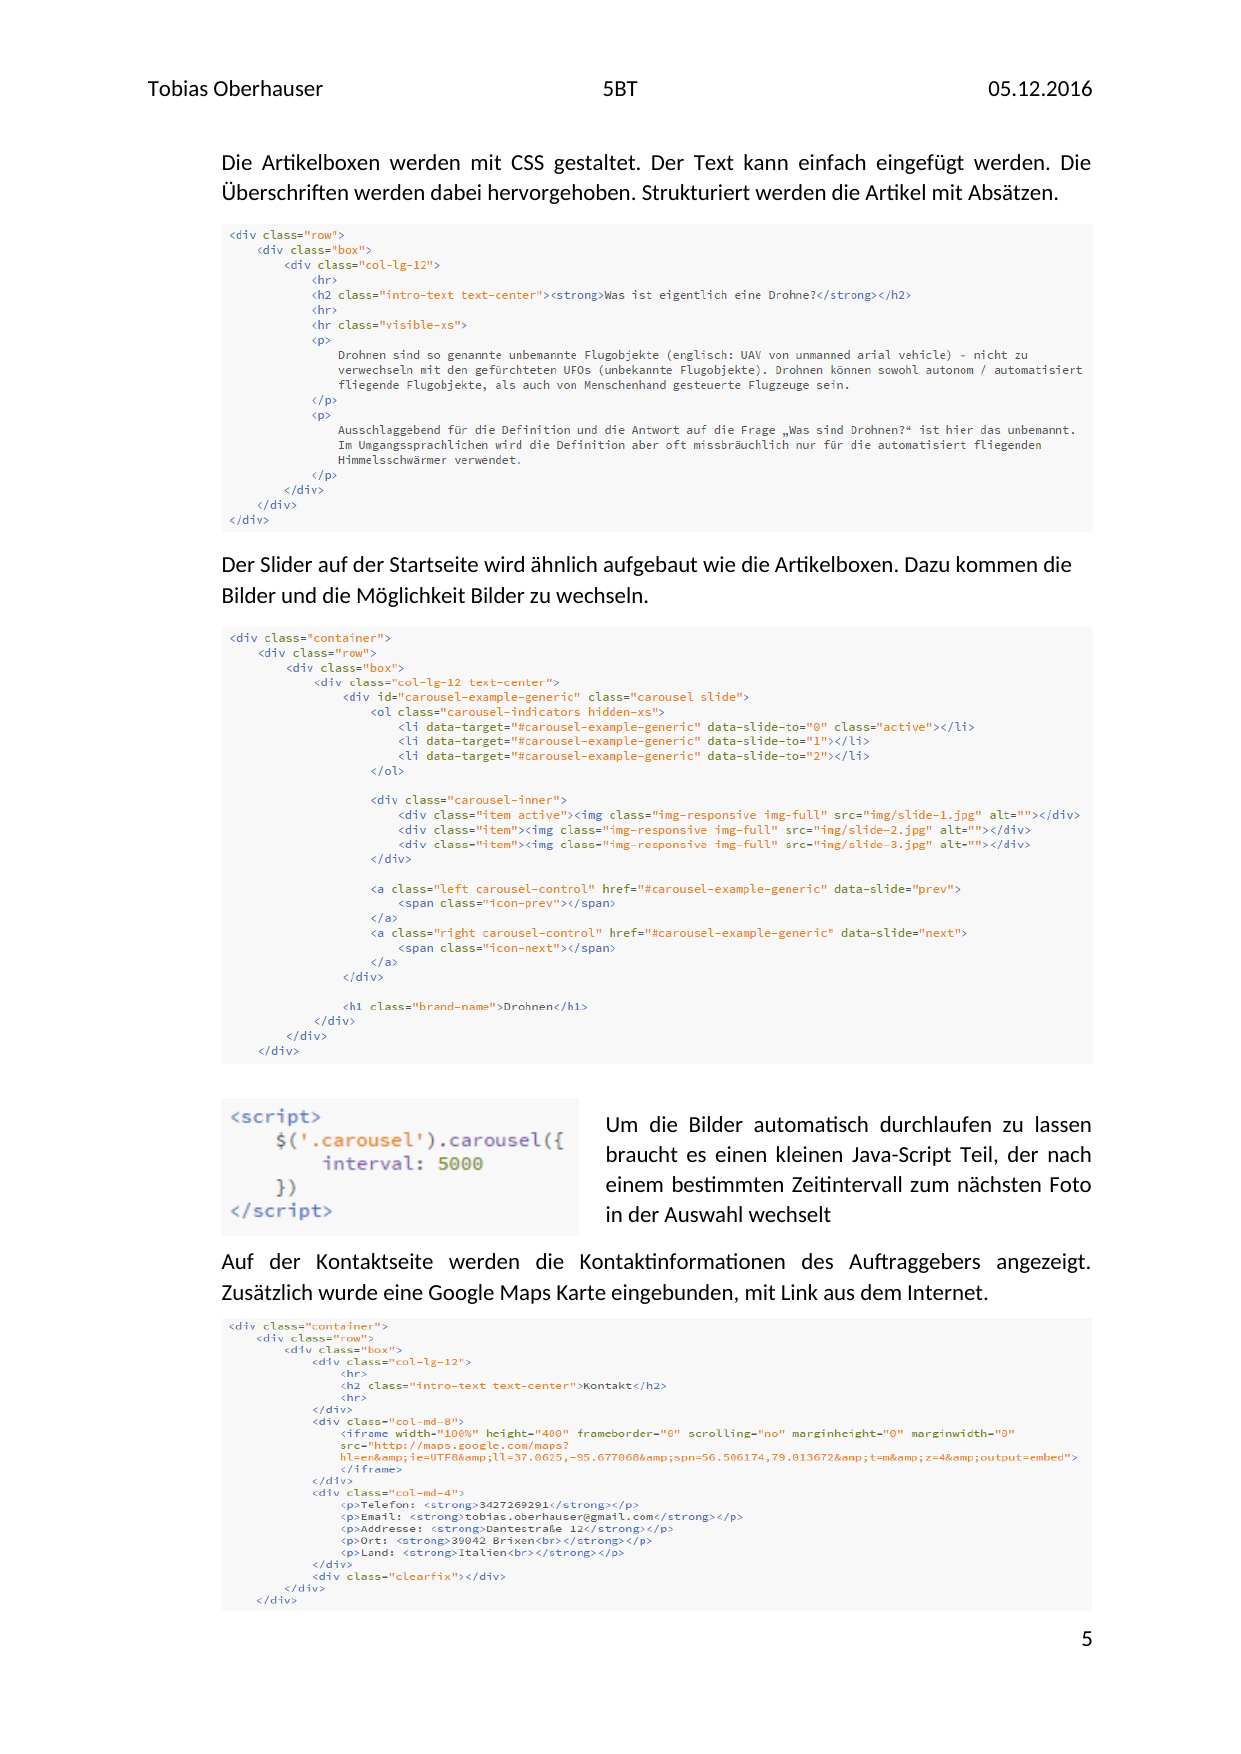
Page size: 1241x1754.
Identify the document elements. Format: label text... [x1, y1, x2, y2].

picture [222, 224, 1093, 532]
text Der Slider auf der Startseite wird ähnlich aufgebaut wie die Artikelboxen. Dazu kommen die Bilder und die Möglichkeit Bilder zu wechseln. [221, 551, 1093, 609]
picture [222, 627, 1093, 1064]
picture [221, 1098, 580, 1236]
text Auf der Kontaktseite werden die Kontaktinformationen des Auftraggebers angezeigt. Zusätzlich wurde eine Google Maps Karte eingebunden, mit Link aus dem Internet. [221, 1247, 1093, 1306]
text Die Artikelboxen werden mit CSS gestaltet. Der Text kann einfach eingefügt werden. Die Überschriften werden dabei hervorgehoben. Strukturiert werden die Artikel mit Absätzen. [221, 148, 1093, 206]
text Um die Bilder automatisch durchlaufen zu lassen braucht es einen kleinen Java-Script Teil, der nach einem bestimmten Zeitintervall zum nächsten Foto in der Auswahl wechselt [605, 1110, 1093, 1229]
picture [222, 1318, 1093, 1611]
